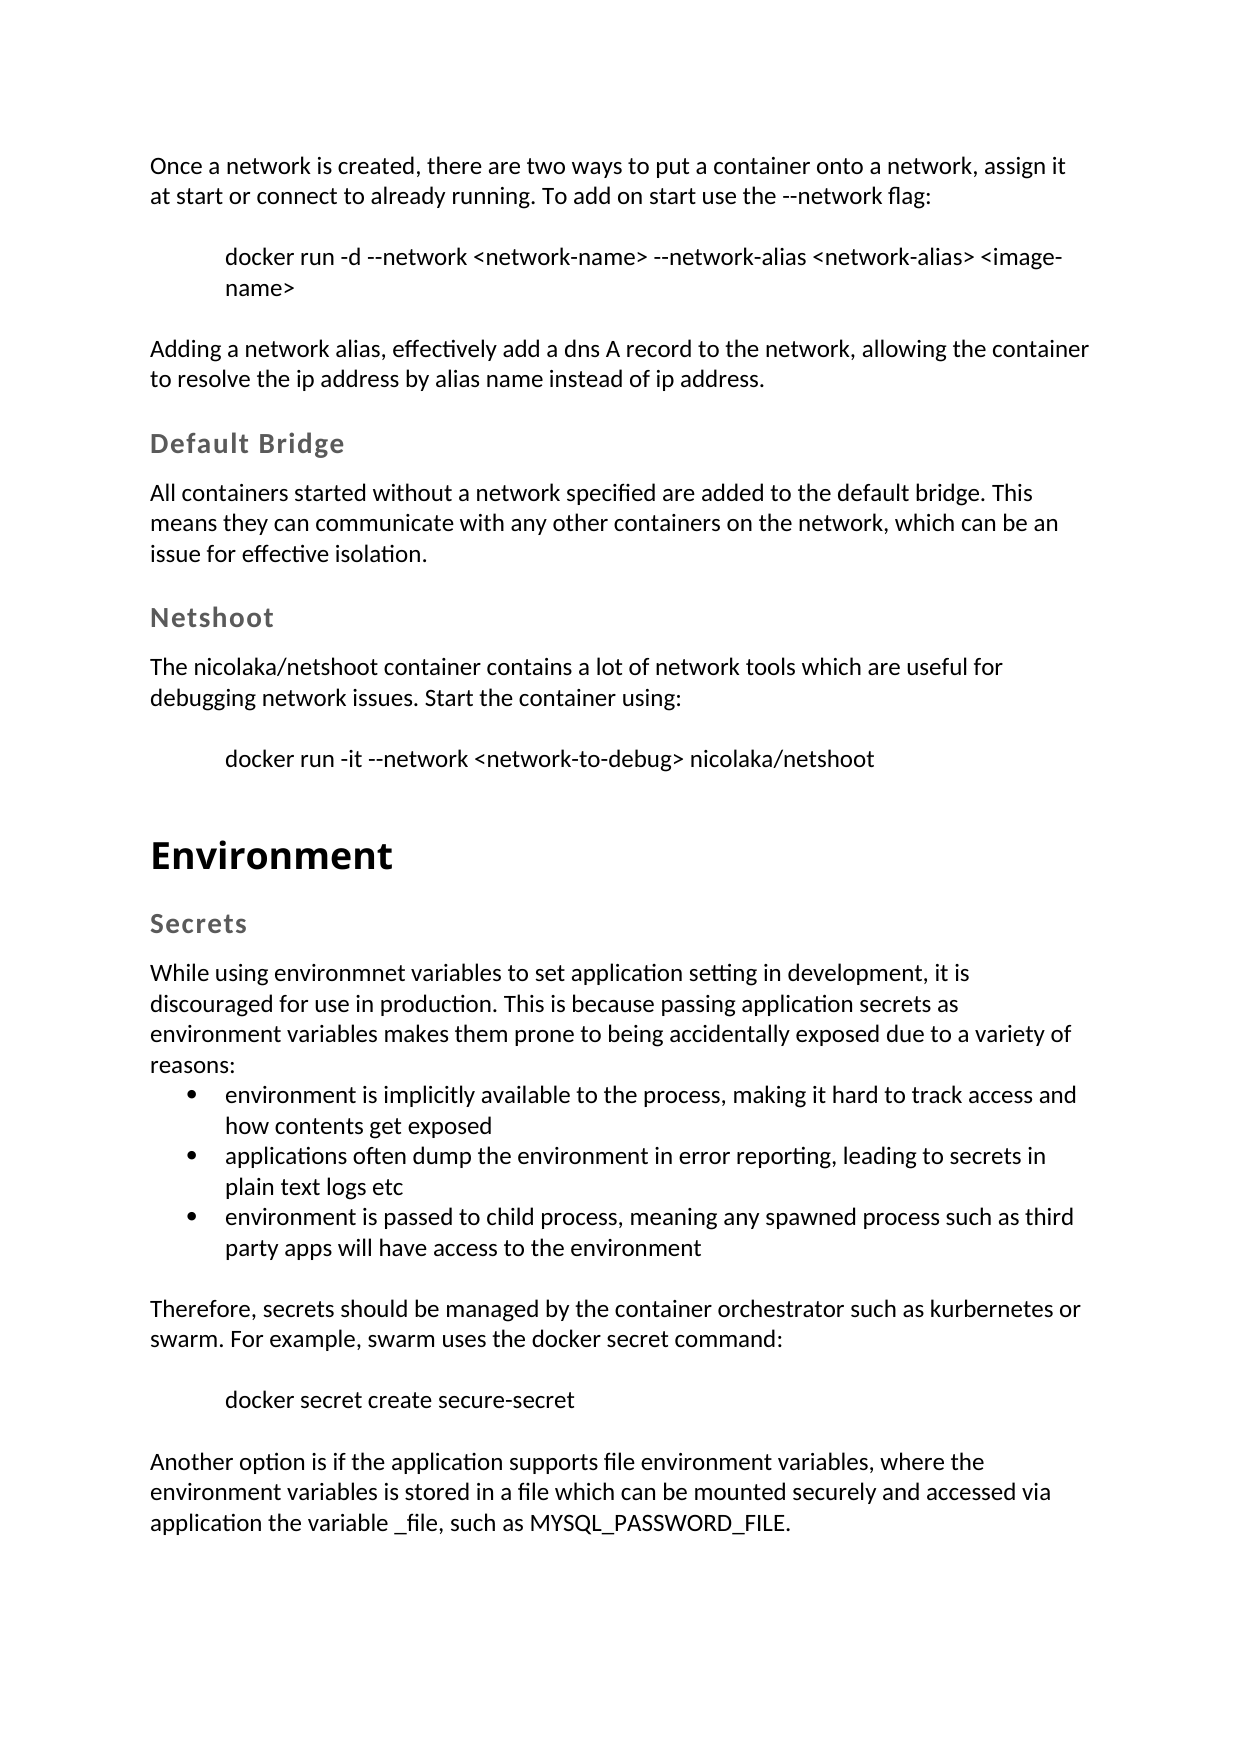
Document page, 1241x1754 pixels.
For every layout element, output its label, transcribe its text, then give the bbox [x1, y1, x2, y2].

subtitle Default Bridge [150, 425, 1090, 460]
text Adding a network alias, effectively add a dns A record to the network, allowing the container to resolve the ip address by alias name instead of ip address. [150, 333, 1090, 394]
text Another option is if the application supports file environment variables, where the environment variables is stored in a file which can be mounted securely and accessed via application the variable _file, such as MYSQL_PASSWORD_FILE. [150, 1446, 1090, 1537]
text docker run -d --network <network-name> --network-alias <network-alias> <image-name> [225, 242, 1090, 303]
text docker run -it --network <network-to-debug> nicolaka/netshoot [150, 743, 1090, 773]
list applications often dump the environment in error reporting, leading to secrets in plain text logs etc [187, 1140, 1090, 1201]
list environment is passed to child process, meaning any spawned process such as third party apps will have access to the environment [187, 1201, 1090, 1262]
text The nicolaka/netshoot container contains a lot of network tools which are useful for debugging network issues. Start the container using: [150, 651, 1090, 712]
subtitle Secrets [150, 905, 1090, 941]
subtitle Netshoot [150, 599, 1090, 635]
text Once a network is created, there are two ways to put a container onto a network, assign it at start or connect to already running. To add on start use the --network flag: [150, 150, 1090, 211]
subtitle Environment [150, 829, 1090, 880]
text All containers started without a network specified are added to the default bridge. This means they can communicate with any other containers on the network, which can be an issue for effective isolation. [150, 477, 1090, 568]
text docker secret create secure-secret [150, 1384, 1090, 1415]
text Therefore, secrets should be managed by the container orchestrator such as kurbernetes or swarm. For example, swarm uses the docker secret command: [150, 1293, 1090, 1354]
list environment is implicitly available to the process, making it hard to track access and how contents get exposed [187, 1079, 1090, 1140]
text While using environmnet variables to set application setting in development, it is discouraged for use in production. This is because passing application secrets as environment variables makes them prone to being accidentally exposed due to a variety of reasons: [150, 957, 1090, 1079]
